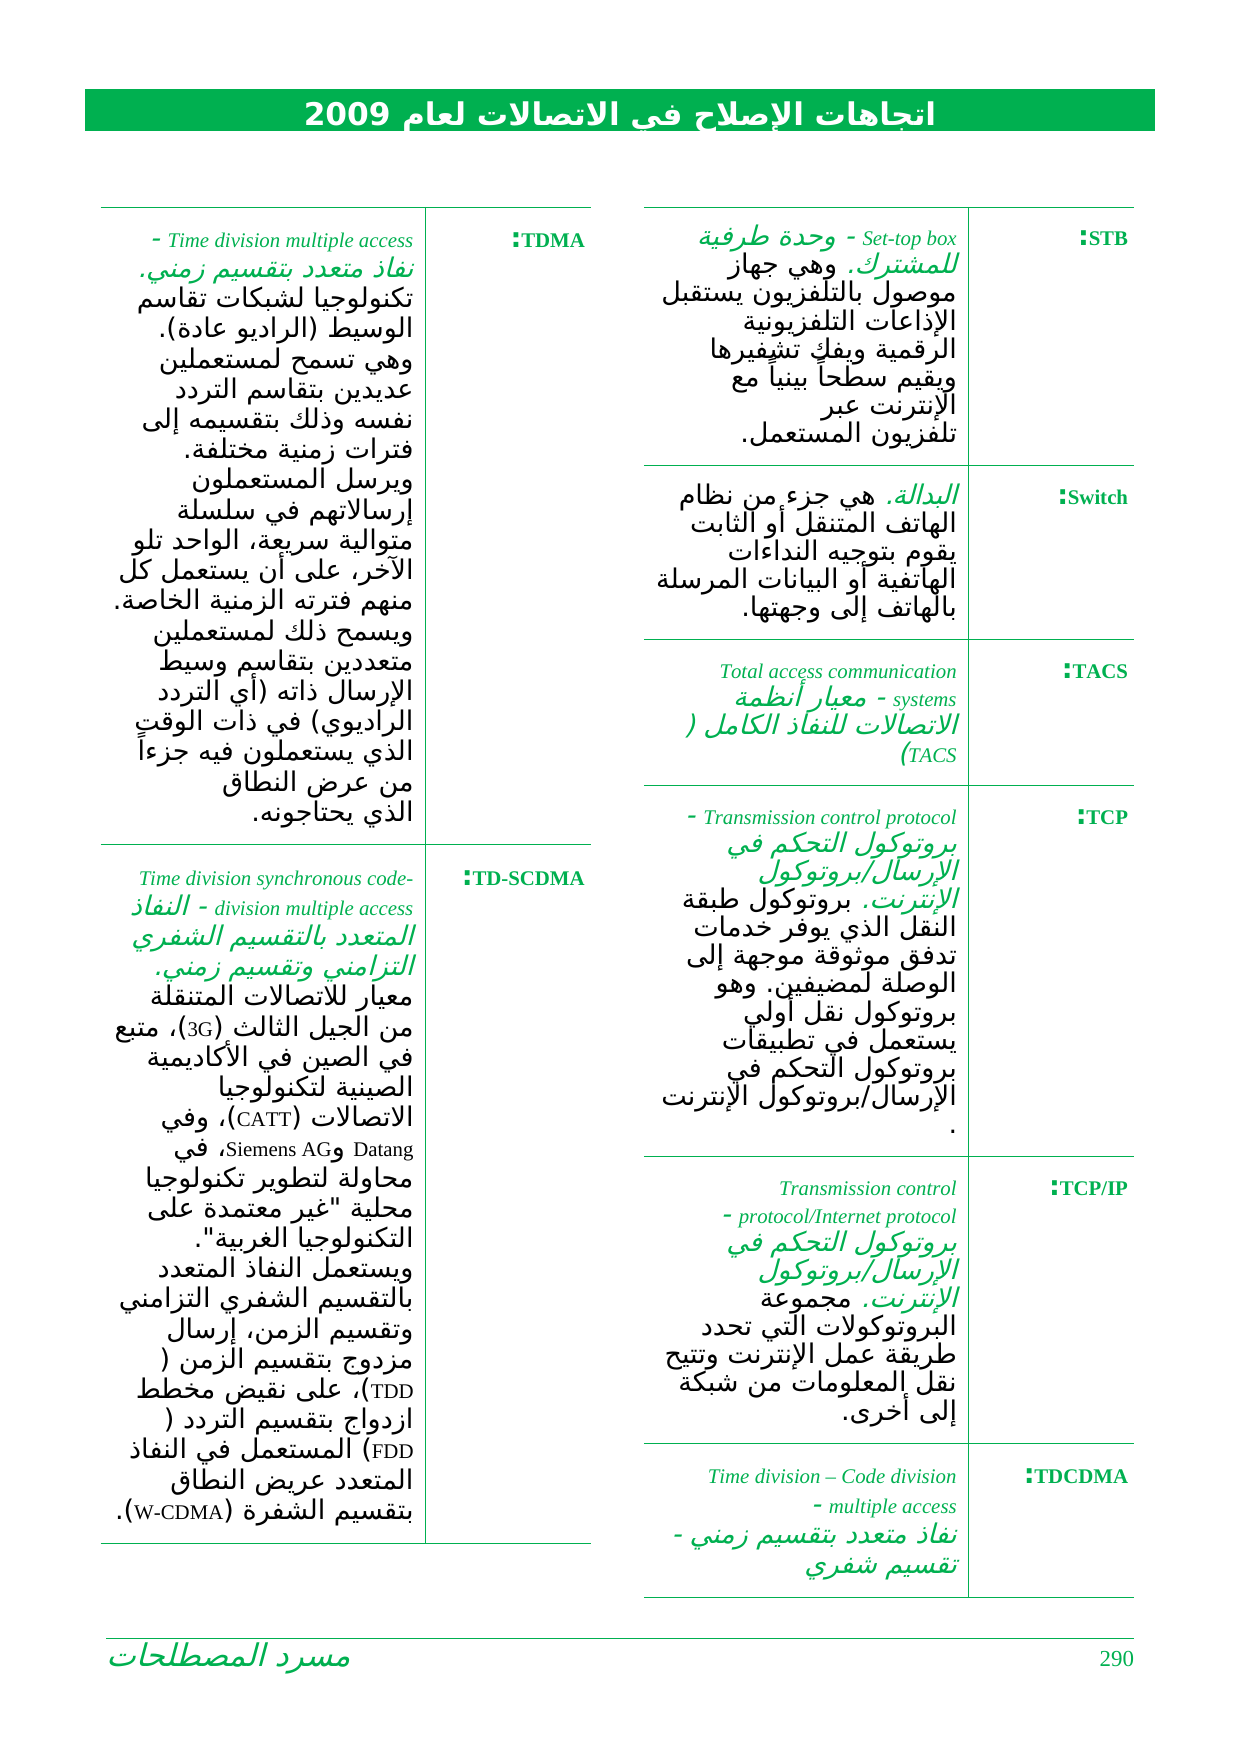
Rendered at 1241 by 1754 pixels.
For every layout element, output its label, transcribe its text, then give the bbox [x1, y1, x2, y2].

table_cell Transmission control protocol - بروتوكول التحكم في الإرسال/بروتوكول الإنترنت. بروتوكول طبقة النقل الذي يوفر خدمات تدفق موثوقة موجهة إلى الوصلة لمضيفين. وهو بروتوكول نقل أولي يستعمل في تطبيقات بروتوكول التحكم في الإرسال/بروتوكول الإنترنت. [644, 786, 968, 1156]
table_cell Time division – Code division multiple access - نفاذ متعدد بتقسيم زمني - تقسيم شفري [644, 1444, 968, 1597]
table_cell البدالة. هي جزء من نظام الهاتف المتنقل أو الثابت يقوم بتوجيه النداءات الهاتفية أو البيانات المرسلة بالهاتف إلى وجهتها. [644, 466, 968, 639]
table_cell TDCDMA: [969, 1444, 1134, 1597]
table_cell Total access communication systems - معيار أنظمة الاتصالات للنفاذ الكامل (TACS) [644, 640, 968, 785]
table_cell Switch: [969, 466, 1134, 639]
table_cell Set-top box - وحدة طرفية للمشترك. وهي جهاز موصول بالتلفزيون يستقبل الإذاعات التلفزيونية الرقمية ويفك تشفيرها ويقيم سطحاً بينياً مع الإنترنت عبر تلفزيون المستعمل. [644, 208, 968, 465]
table_cell TCP: [969, 786, 1134, 1156]
table_cell Transmission control protocol/Internet protocol - بروتوكول التحكم في الإرسال/بروتوكول الإنترنت. مجموعة البروتوكولات التي تحدد طريقة عمل الإنترنت وتتيح نقل المعلومات من شبكة إلى أخرى. [644, 1157, 968, 1443]
table_cell TCP/IP: [969, 1157, 1134, 1443]
table_cell Time division multiple access - نفاذ متعدد بتقسيم زمني. تكنولوجيا لشبكات تقاسم الوسيط (الراديو عادة). وهي تسمح لمستعملين عديدين بتقاسم التردد نفسه وذلك بتقسيمه إلى فترات زمنية مختلفة. ويرسل المستعملون إرسالاتهم في سلسلة متوالية سريعة، الواحد تلو الآخر، على أن يستعمل كل منهم فترته الزمنية الخاصة. ويسمح ذلك لمستعملين متعددين بتقاسم وسيط الإرسال ذاته (أي التردد الراديوي) في ذات الوقت الذي يستعملون فيه جزءاً من عرض النطاق الذي يحتاجونه. [101, 208, 425, 844]
table_cell TACS: [969, 640, 1134, 785]
table_cell TDMA: [426, 208, 591, 844]
table_cell TD-SCDMA: [426, 845, 591, 1542]
table_cell Time division synchronous code-division multiple access - النفاذ المتعدد بالتقسيم الشفري التزامني وتقسيم زمني. معيار للاتصالات المتنقلة من الجيل الثالث (3G)، متبع في الصين في الأكاديمية الصينية لتكنولوجيا الاتصالات (CATT)، وفي Datang وSiemens AG، في محاولة لتطوير تكنولوجيا محلية "غير معتمدة على التكنولوجيا الغربية". ويستعمل النفاذ المتعدد بالتقسيم الشفري التزامني وتقسيم الزمن، إرسال مزدوج بتقسيم الزمن (TDD)، على نقيض مخطط ازدواج بتقسيم التردد (FDD) المستعمل في النفاذ المتعدد عريض النطاق بتقسيم الشفرة (W-CDMA). [101, 845, 425, 1542]
table_cell STB: [969, 208, 1134, 465]
